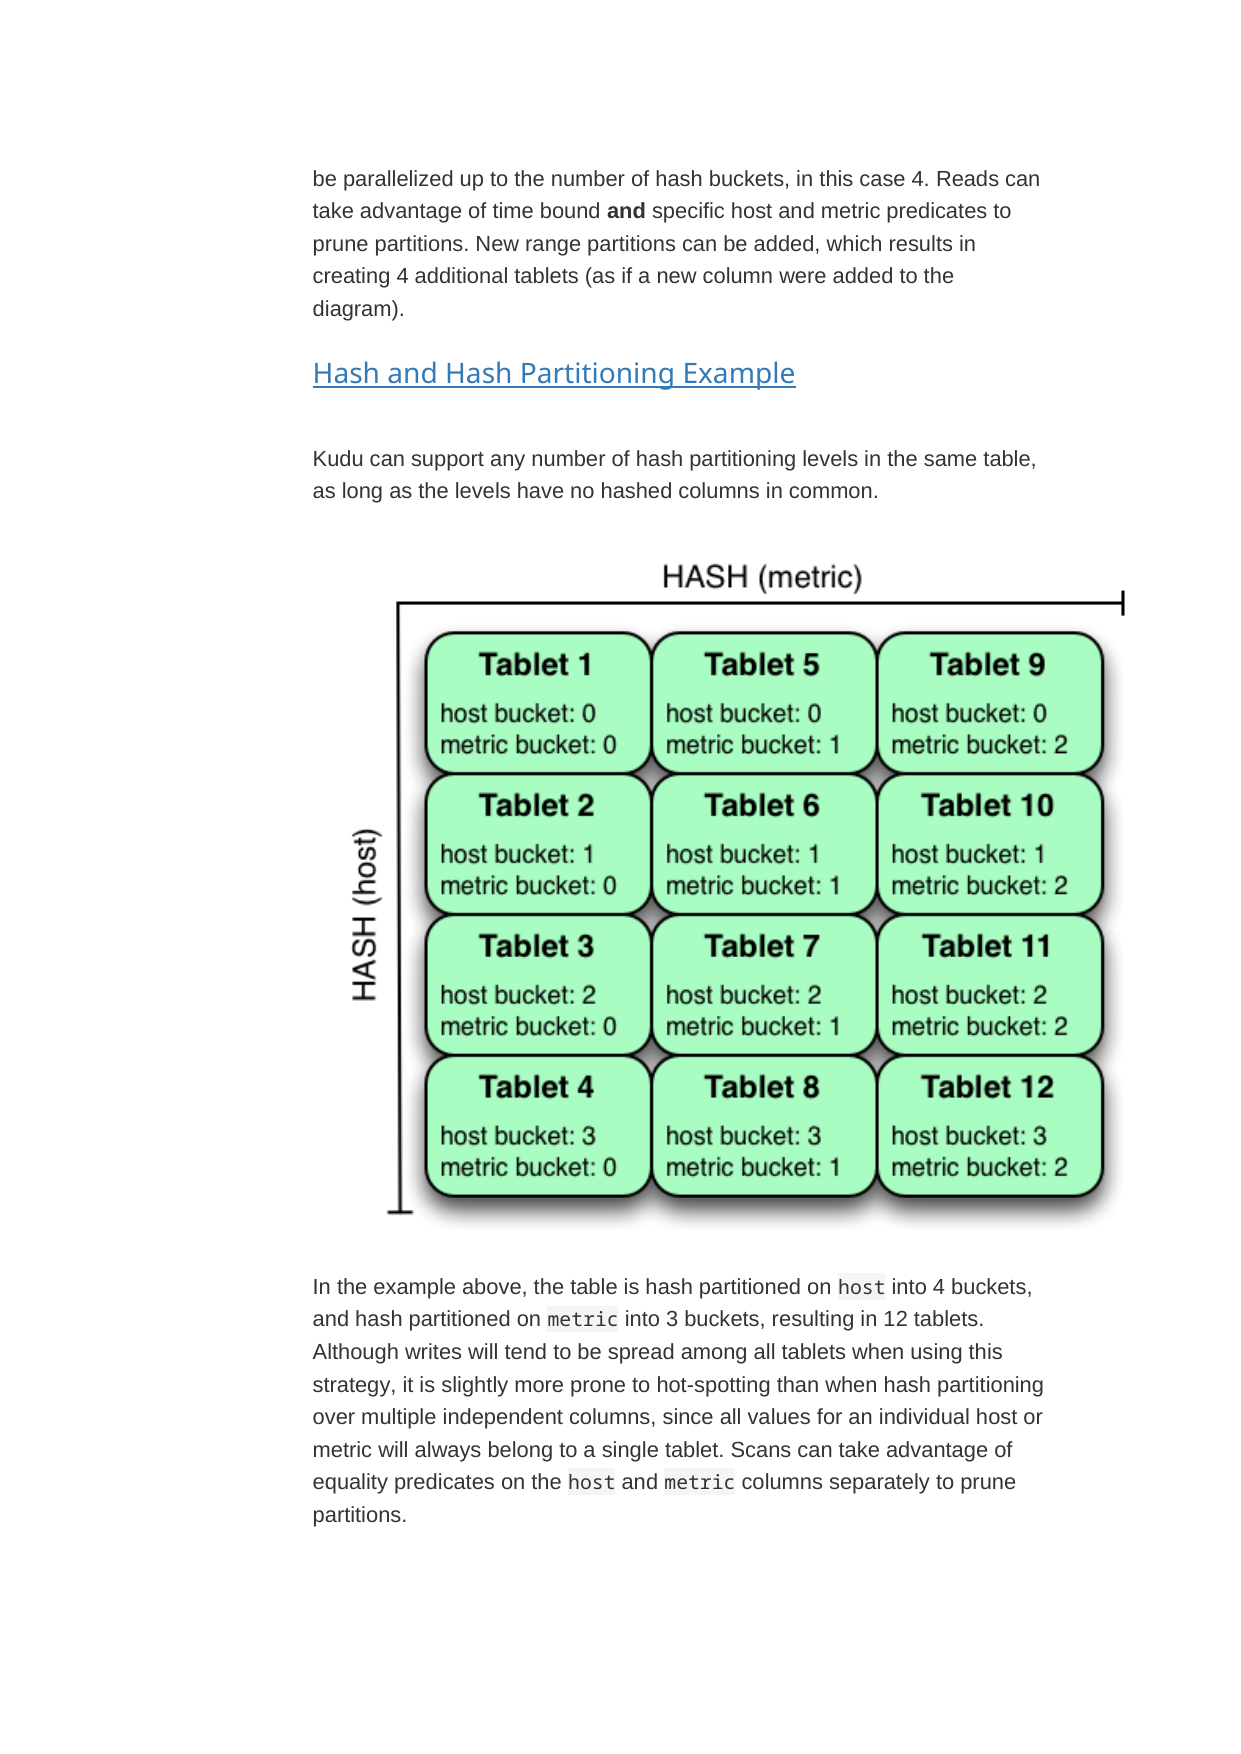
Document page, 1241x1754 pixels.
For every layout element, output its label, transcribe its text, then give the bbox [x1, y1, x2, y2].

text Kudu can support any number of hash partitioning levels in the same table, as long as the levels have no hashed columns in common. [312, 442, 1053, 507]
subtitle Hash and Hash Partitioning Example [312, 340, 1053, 405]
picture [312, 522, 1163, 1270]
text In the example above, the table is hash partitioned on host into 4 buckets, and hash partitioned on metric into 3 buckets, resulting in 12 tablets. Although writes will tend to be spread among all tablets when using this strategy, it is slightly more prone to hot-spotting than when hash partitioning over multiple independent columns, since all values for an individual host or metric will always belong to a single tablet. Scans can take advantage of equality predicates on the host and metric columns separately to prune partitions. [312, 1270, 1053, 1530]
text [312, 162, 1053, 324]
